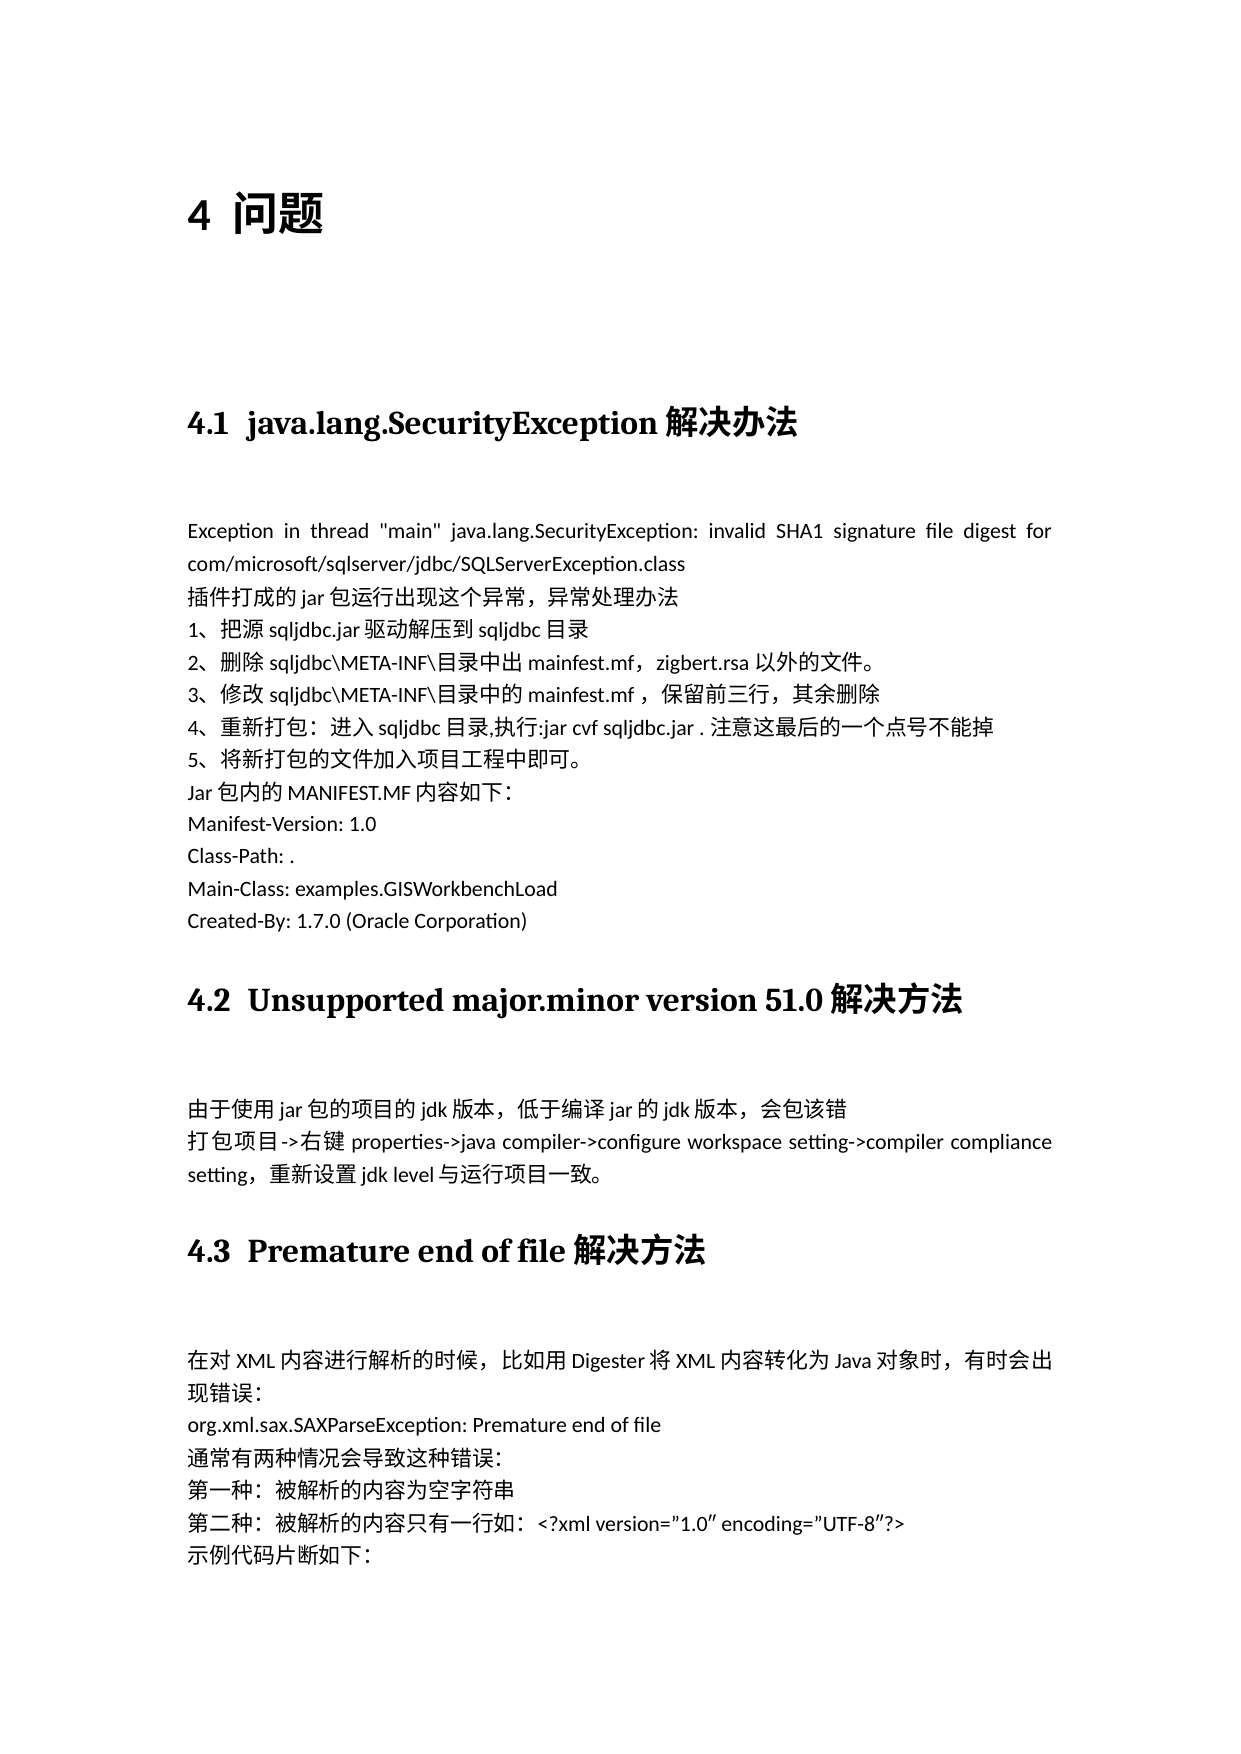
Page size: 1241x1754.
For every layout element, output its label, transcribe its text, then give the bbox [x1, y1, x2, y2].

text Created-By: 1.7.0 (Oracle Corporation) [187, 904, 1053, 937]
text 由于使用jar包的项目的jdk版本，低于编译jar的jdk版本，会包该错 [187, 1091, 1053, 1124]
text 打包项目->右键properties->java compiler->configure workspace setting->compiler compliance setting，重新设置jdk level与运行项目一致。 [187, 1124, 1053, 1189]
text org.xml.sax.SAXParseException: Premature end of file [187, 1408, 1053, 1441]
text 5、将新打包的文件加入项目工程中即可。 [187, 742, 1053, 774]
text Class-Path: . [187, 839, 1053, 872]
text 4、重新打包：进入sqljdbc目录,执行:jar cvf sqljdbc.jar . 注意这最后的一个点号不能掉 [187, 709, 1053, 742]
text 示例代码片断如下： [187, 1538, 1053, 1571]
text 2、删除 sqljdbc\META-INF\目录中出mainfest.mf，zigbert.rsa 以外的文件。 [187, 644, 1053, 677]
subtitle java.lang.SecurityException解决办法 [187, 387, 1053, 452]
text 第二种：被解析的内容只有一行如：<?xml version=”1.0″ encoding=”UTF-8″?> [187, 1506, 1053, 1538]
subtitle 问题 [187, 162, 1053, 259]
text Main-Class: examples.GISWorkbenchLoad [187, 872, 1053, 904]
text Exception in thread "main" java.lang.SecurityException: invalid SHA1 signature file digest for com/microsoft/sqlserver/jdbc/SQLServerException.class 插件打成的jar包运行出现这个异常，异常处理办法 [187, 514, 1053, 612]
subtitle Premature end of file解决方法 [187, 1216, 1053, 1281]
text Manifest-Version: 1.0 [187, 807, 1053, 839]
text 3、修改 sqljdbc\META-INF\目录中的mainfest.mf ，保留前三行，其余删除 [187, 677, 1053, 709]
text 1、把源sqljdbc.jar驱动解压到sqljdbc目录 [187, 612, 1053, 644]
text 通常有两种情况会导致这种错误： [187, 1441, 1053, 1473]
text 第一种：被解析的内容为空字符串 [187, 1473, 1053, 1506]
subtitle Unsupported major.minor version 51.0解决方法 [187, 964, 1053, 1029]
text 在对XML内容进行解析的时候，比如用Digester将XML内容转化为Java对象时，有时会出现错误： [187, 1343, 1053, 1408]
text Jar包内的MANIFEST.MF内容如下： [187, 774, 1053, 807]
